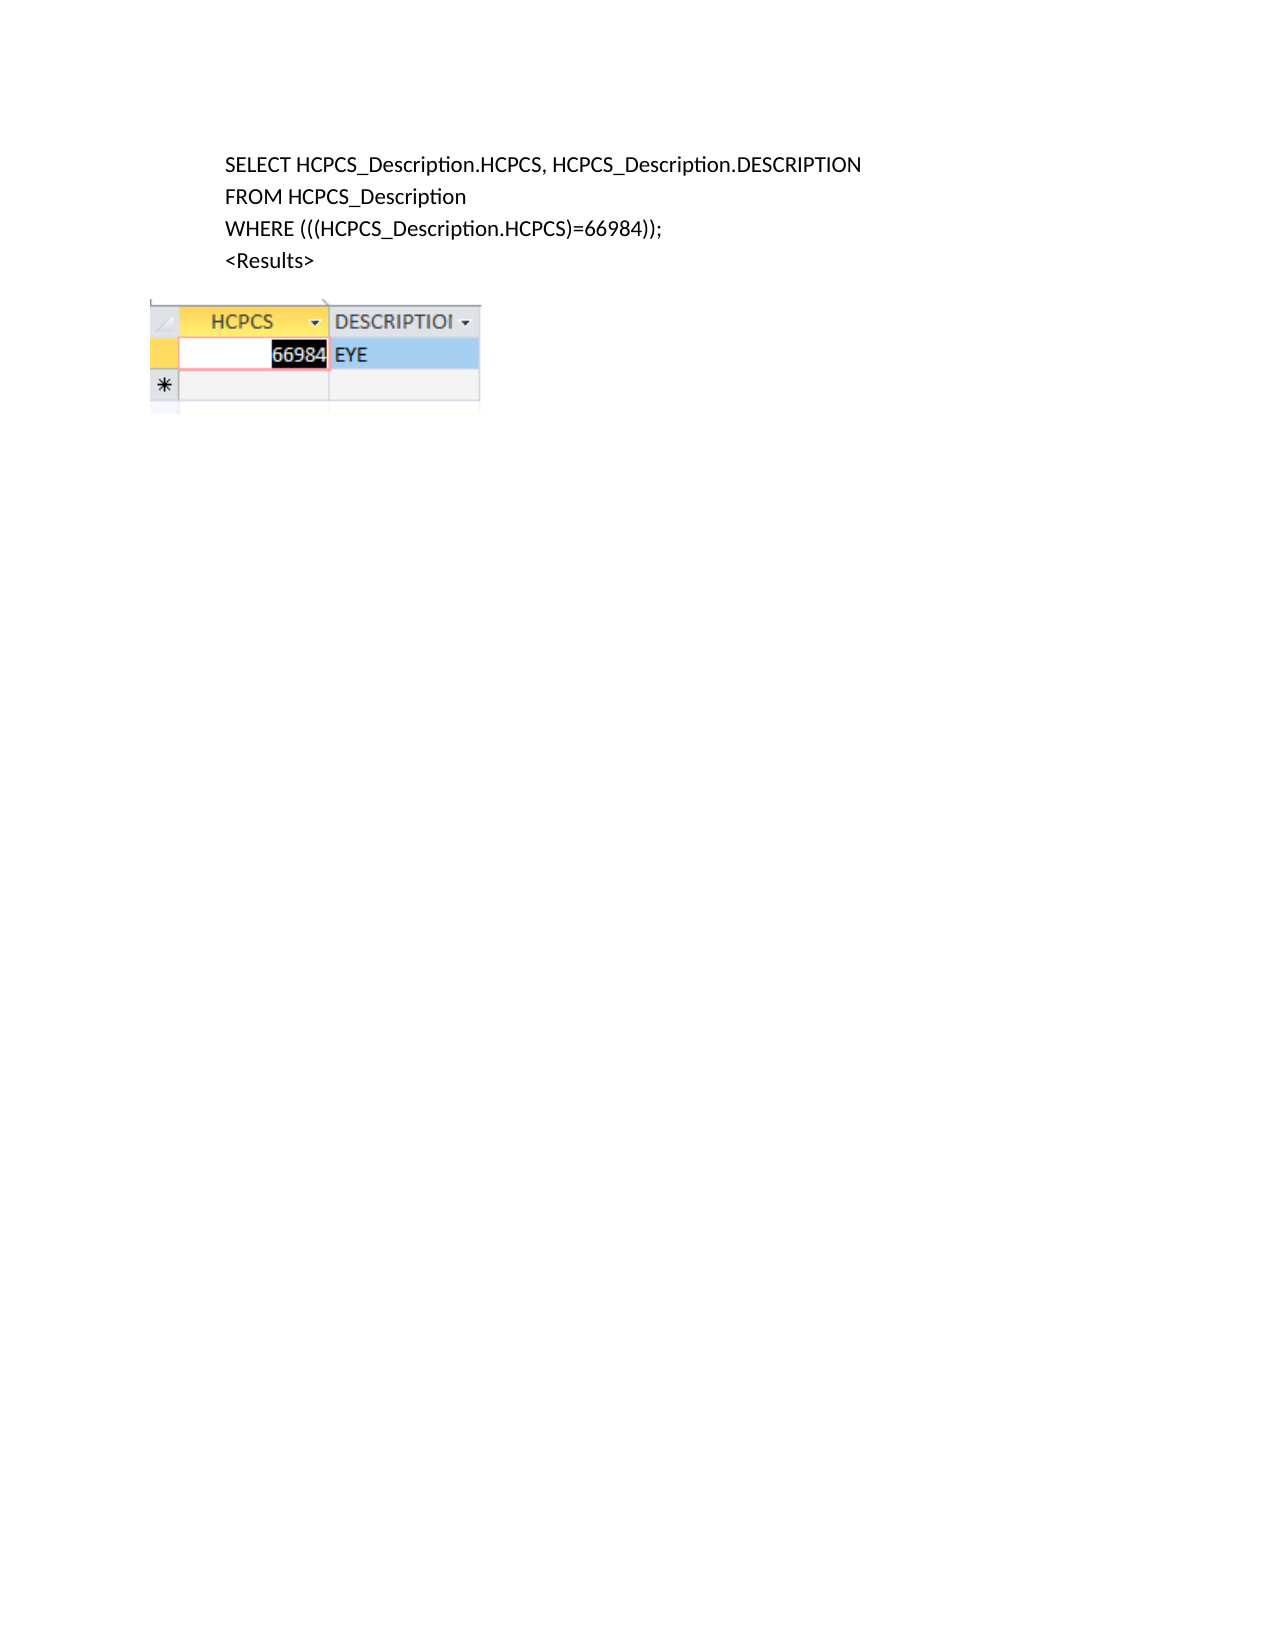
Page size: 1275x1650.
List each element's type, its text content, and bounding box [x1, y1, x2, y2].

list FROM HCPCS_Description [225, 182, 1125, 210]
list <Results> [225, 247, 1125, 274]
picture [150, 299, 482, 414]
list SELECT HCPCS_Description.HCPCS, HCPCS_Description.DESCRIPTION [225, 150, 1125, 178]
list WHERE (((HCPCS_Description.HCPCS)=66984)); [225, 214, 1125, 242]
